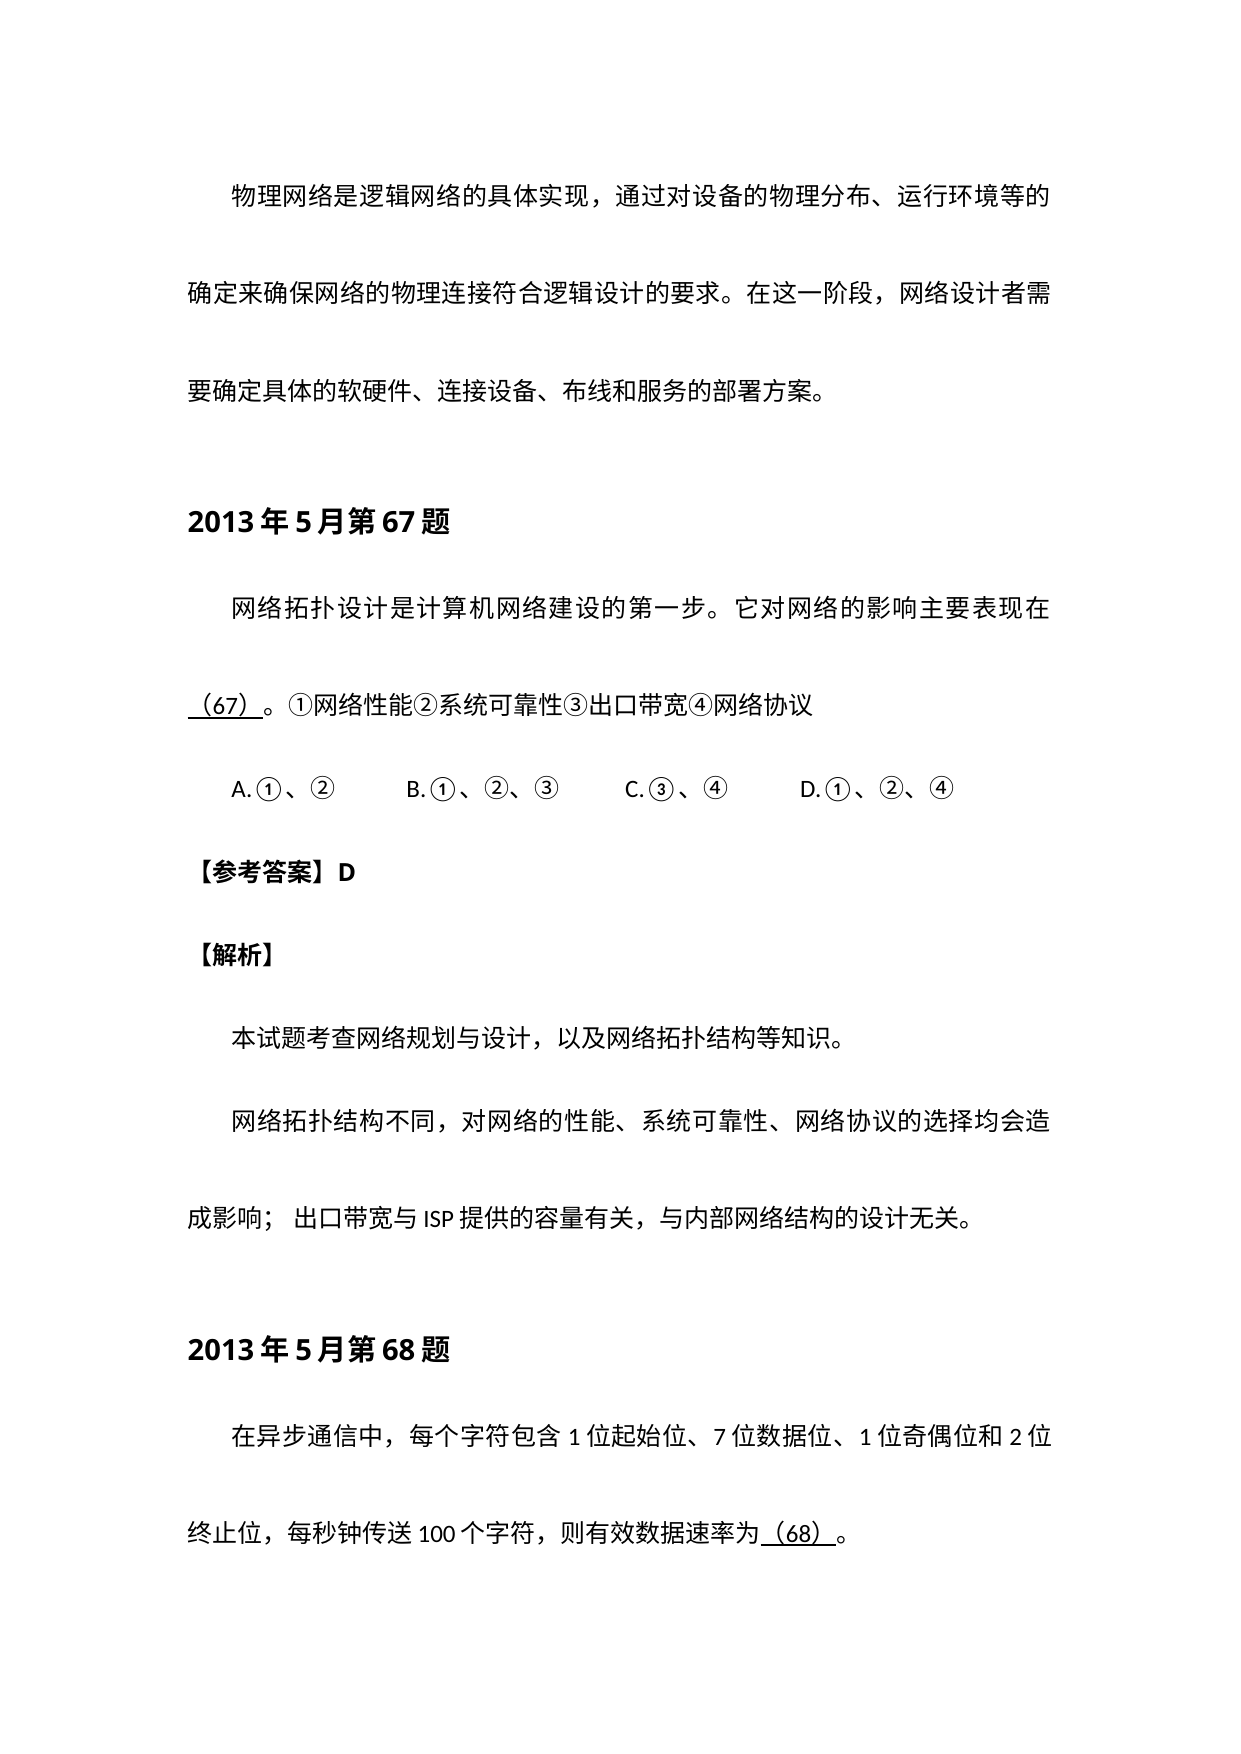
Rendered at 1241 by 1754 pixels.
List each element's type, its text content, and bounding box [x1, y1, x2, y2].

text 在异步通信中，每个字符包含1位起始位、7位数据位、1位奇偶位和2位终止位，每秒钟传送100个字符，则有效数据速率为（68）。 [187, 1402, 1053, 1564]
text 本试题考查网络规划与设计，以及网络拓扑结构等知识。 [187, 1004, 1053, 1069]
text 【解析】 [187, 921, 1053, 986]
text 网络拓扑结构不同，对网络的性能、系统可靠性、网络协议的选择均会造成影响； 出口带宽与ISP提供的容量有关，与内部网络结构的设计无关。 [187, 1087, 1053, 1249]
text 2013年5月第68题 [187, 1315, 1053, 1380]
text 2013年5月第67题 [187, 488, 1053, 553]
text 物理网络是逻辑网络的具体实现，通过对设备的物理分布、运行环境等的确定来确保网络的物理连接符合逻辑设计的要求。在这一阶段，网络设计者需要确定具体的软硬件、连接设备、布线和服务的部署方案。 [187, 162, 1053, 422]
text 网络拓扑设计是计算机网络建设的第一步。它对网络的影响主要表现在（67）。①网络性能②系统可靠性③出口带宽④网络协议 [187, 574, 1053, 736]
text 【参考答案】D [187, 838, 1053, 903]
text A.①、② B.①、②、③ C.③、④ D.①、②、④ [187, 754, 1053, 819]
